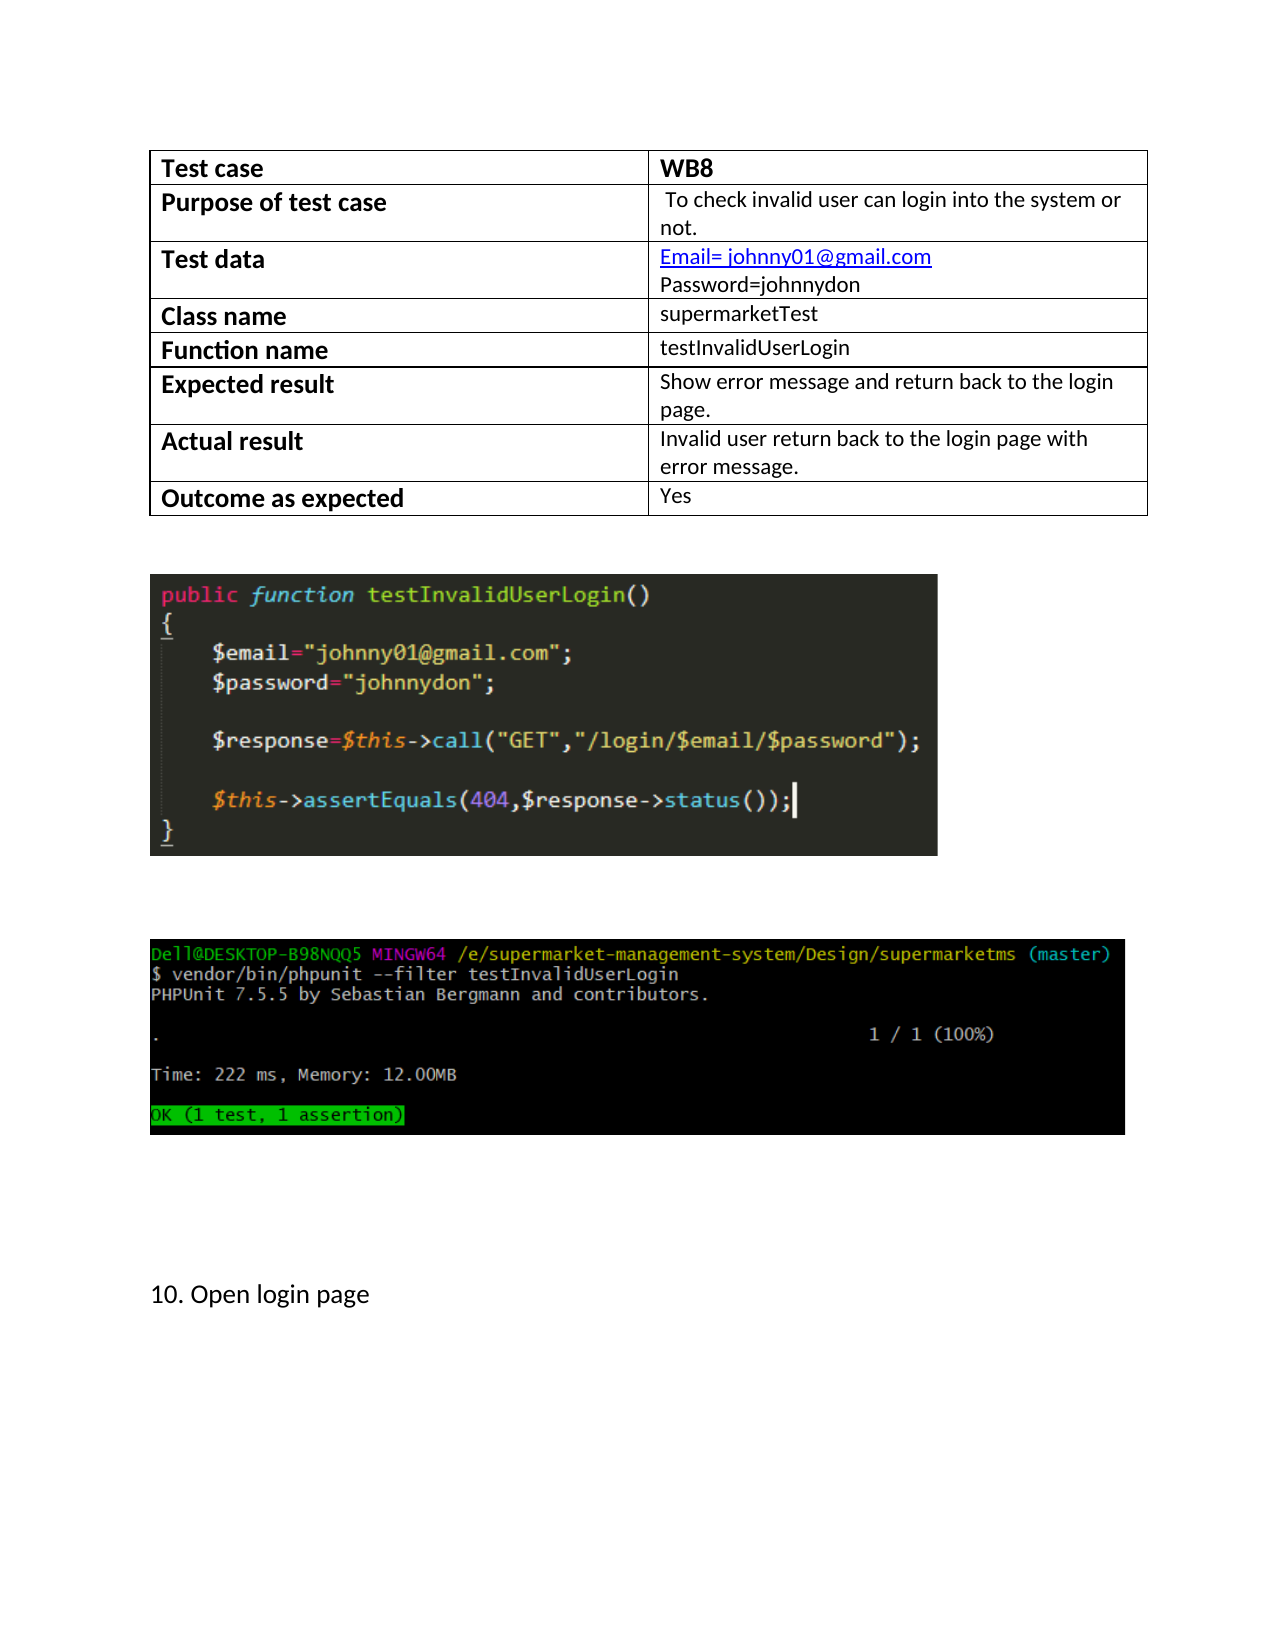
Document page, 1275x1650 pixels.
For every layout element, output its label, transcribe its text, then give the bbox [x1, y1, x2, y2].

table_cell Invalid user return back to the login page with error message. [649, 425, 1147, 481]
table_cell Actual result [151, 425, 648, 481]
table_cell Outcome as expected [151, 482, 648, 514]
picture [150, 939, 1125, 1135]
table_cell Purpose of test case [151, 185, 648, 241]
table_cell testInvalidUserLogin [649, 333, 1147, 366]
table_cell Expected result [151, 368, 648, 423]
table_cell Show error message and return back to the login page. [649, 368, 1147, 423]
table_header WB8 [649, 151, 1147, 184]
text 10. Open login page [150, 1277, 1125, 1310]
table_cell supermarketTest [649, 299, 1147, 332]
table_cell Yes [649, 482, 1147, 514]
table_cell To check invalid user can login into the system or not. [649, 185, 1147, 241]
table_cell Function name [151, 333, 648, 366]
table_cell Email= johnny01@gmail.com Password=johnnydon [649, 242, 1147, 298]
table_cell Class name [151, 299, 648, 332]
picture [150, 574, 938, 856]
table_header Test case [151, 151, 648, 184]
table_cell Test data [151, 242, 648, 298]
